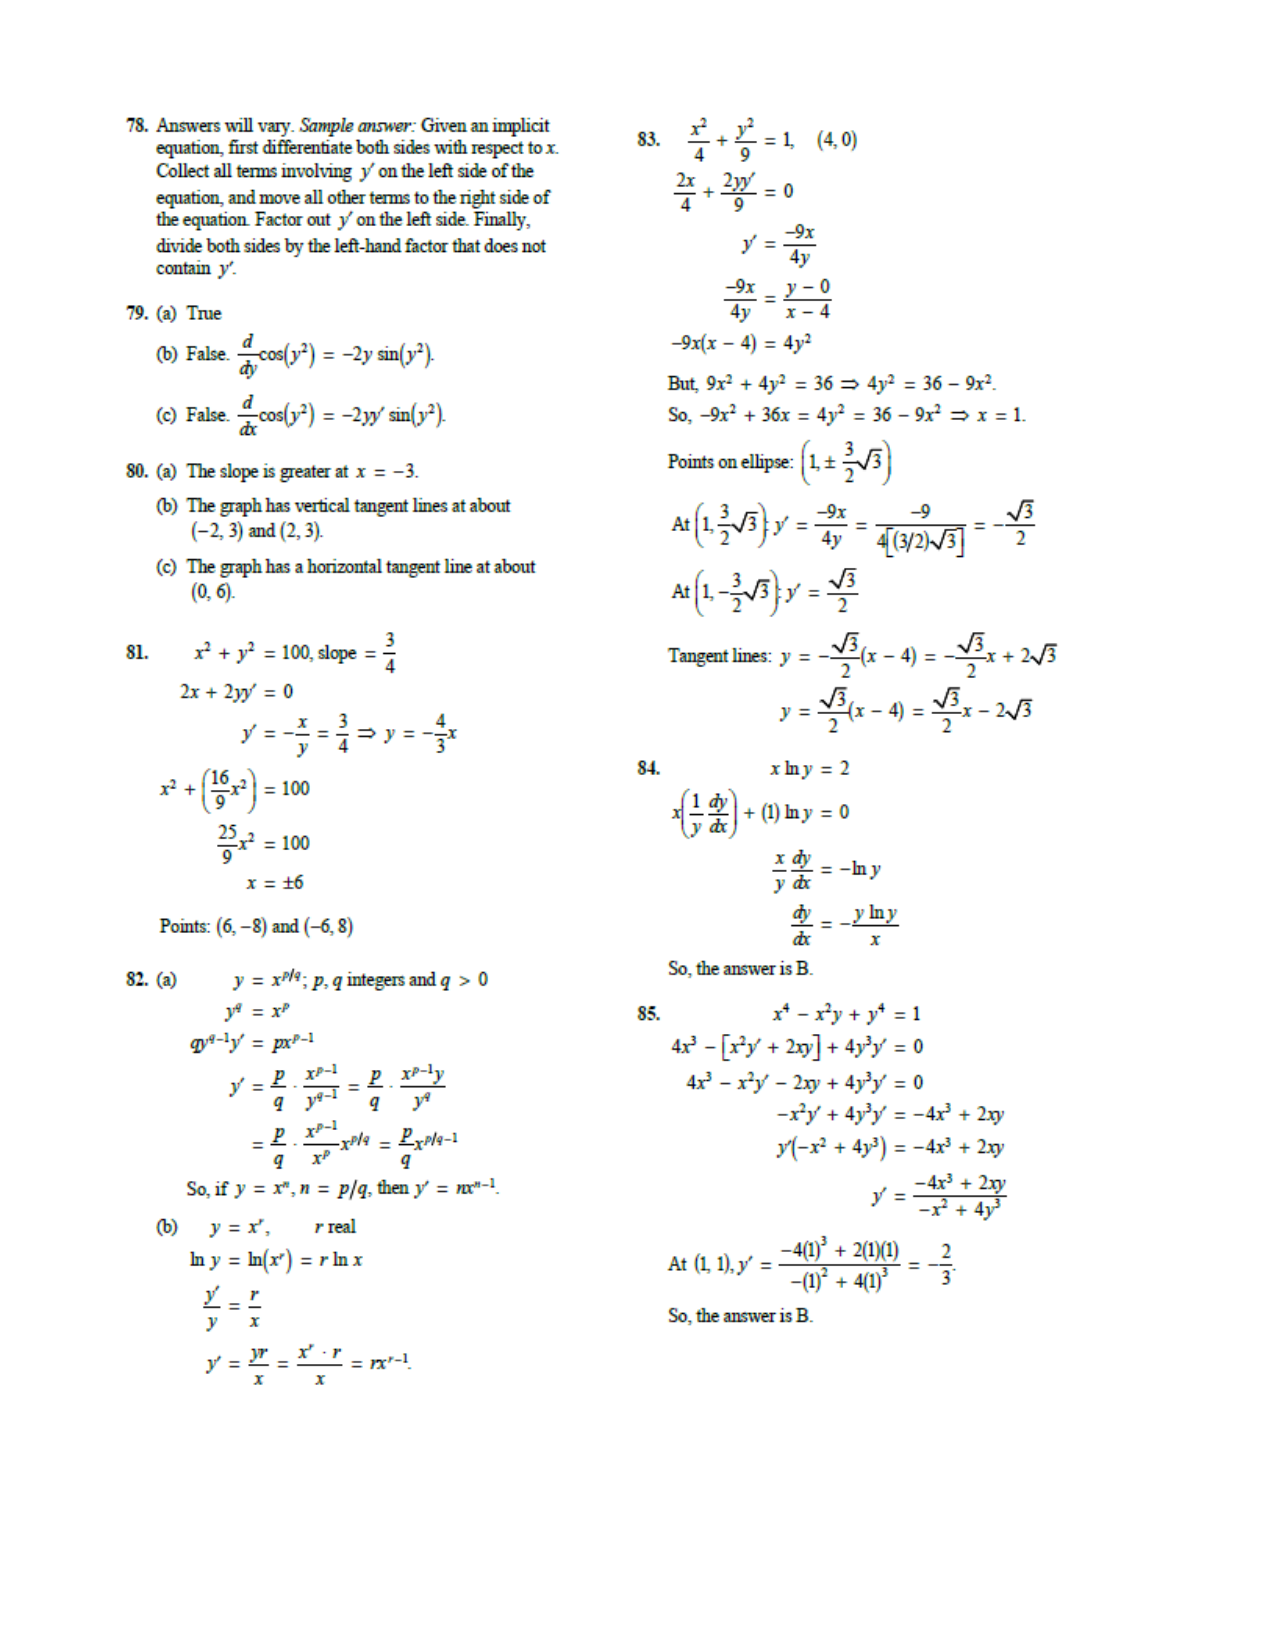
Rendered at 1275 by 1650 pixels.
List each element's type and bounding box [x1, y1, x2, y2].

picture [105, 105, 1076, 1399]
